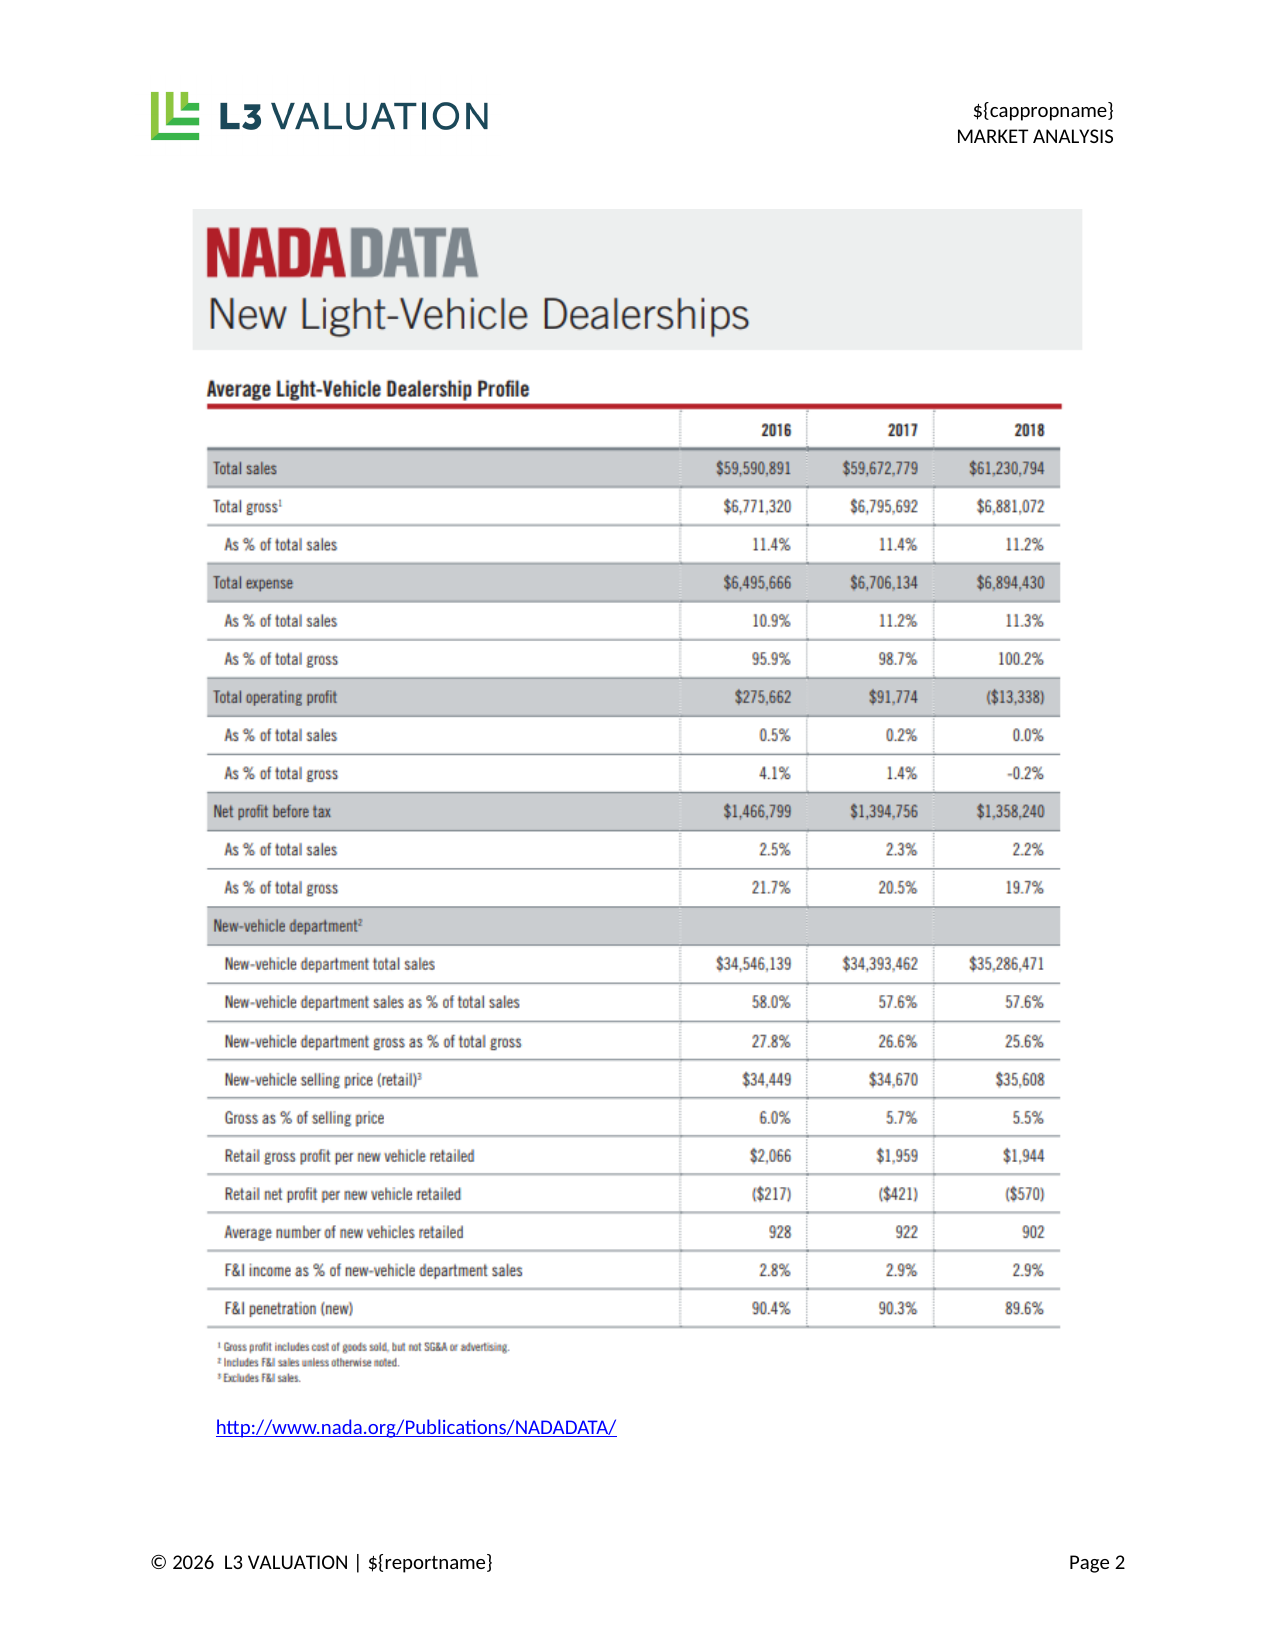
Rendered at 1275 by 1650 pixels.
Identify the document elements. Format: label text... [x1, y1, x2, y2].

picture [135, 75, 502, 156]
text http://www.nada.org/Publications/NADADATA/ [150, 1414, 1125, 1439]
picture [192, 209, 1083, 1402]
